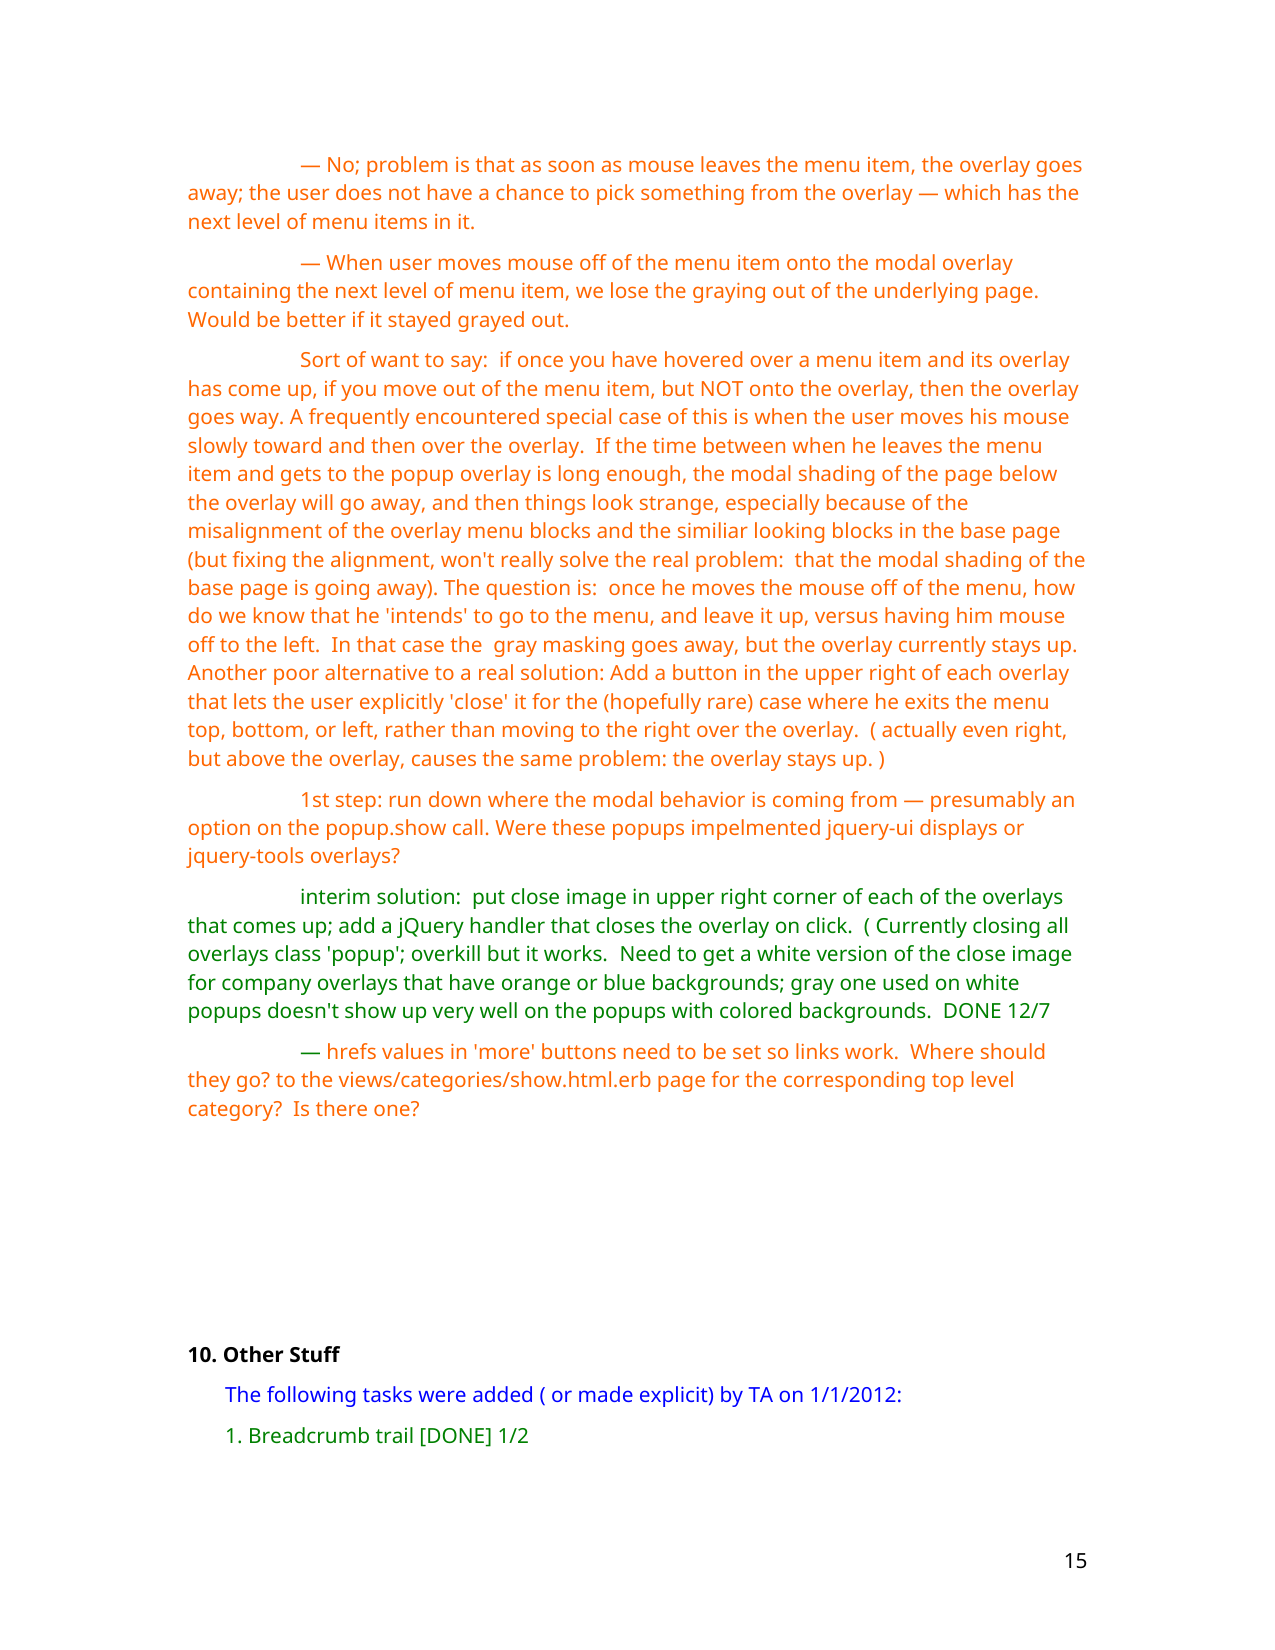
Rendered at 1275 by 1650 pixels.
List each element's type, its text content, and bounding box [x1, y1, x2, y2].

text interim solution: put close image in upper right corner of each of the overlays that comes up; add a jQuery handler that closes the overlay on click. ( Currently closing all overlays class 'popup'; overkill but it works. Need to get a white version of the close image for company overlays that have orange or blue backgrounds; gray one used on white popups doesn't show up very well on the popups with colored backgrounds. DONE 12/7 [187, 882, 1087, 1025]
text — When user moves mouse off of the menu item onto the modal overlay containing the next level of menu item, we lose the graying out of the underlying page. Would be better if it stayed grayed out. [187, 248, 1087, 333]
text — No; problem is that as soon as mouse leaves the menu item, the overlay goes away; the user does not have a chance to pick something from the overlay — which has the next level of menu items in it. [187, 150, 1087, 235]
text 1. Breadcrumb trail [DONE] 1/2 [187, 1422, 1087, 1450]
text — hrefs values in 'more' buttons need to be set so links work. Where should they go? to the views/categories/show.html.erb page for the corresponding top level category? Is there one? [187, 1037, 1087, 1122]
text 1st step: run down where the modal behavior is coming from — presumably an option on the popup.show call. Were these popups impelmented jquery-ui displays or jquery-tools overlays? [187, 785, 1087, 870]
text Sort of want to say: if once you have hovered over a menu item and its overlay has come up, if you move out of the menu item, but NOT onto the overlay, then the overlay goes way. A frequently encountered special case of this is when the user moves his mouse slowly toward and then over the overlay. If the time between when he leaves the menu item and gets to the popup overlay is long enough, the modal shading of the page below the overlay will go away, and then things look strange, especially because of the misalignment of the overlay menu blocks and the similiar looking blocks in the base page (but fixing the alignment, won't really solve the real problem: that the modal shading of the base page is going away). The question is: once he moves the mouse off of the menu, how do we know that he 'intends' to go to the menu, and leave it up, versus having him mouse off to the left. In that case the gray masking goes away, but the overlay currently stays up. Another poor alternative to a real solution: Add a button in the upper right of each overlay that lets the user explicitly 'close' it for the (hopefully rare) case where he exits the menu top, bottom, or left, rather than moving to the right over the overlay. ( actually even right, but above the overlay, causes the same problem: the overlay stays up. ) [187, 346, 1087, 772]
text 10. Other Stuff [187, 1340, 1087, 1368]
text The following tasks were added ( or made explicit) by TA on 1/1/2012: [187, 1381, 1087, 1409]
